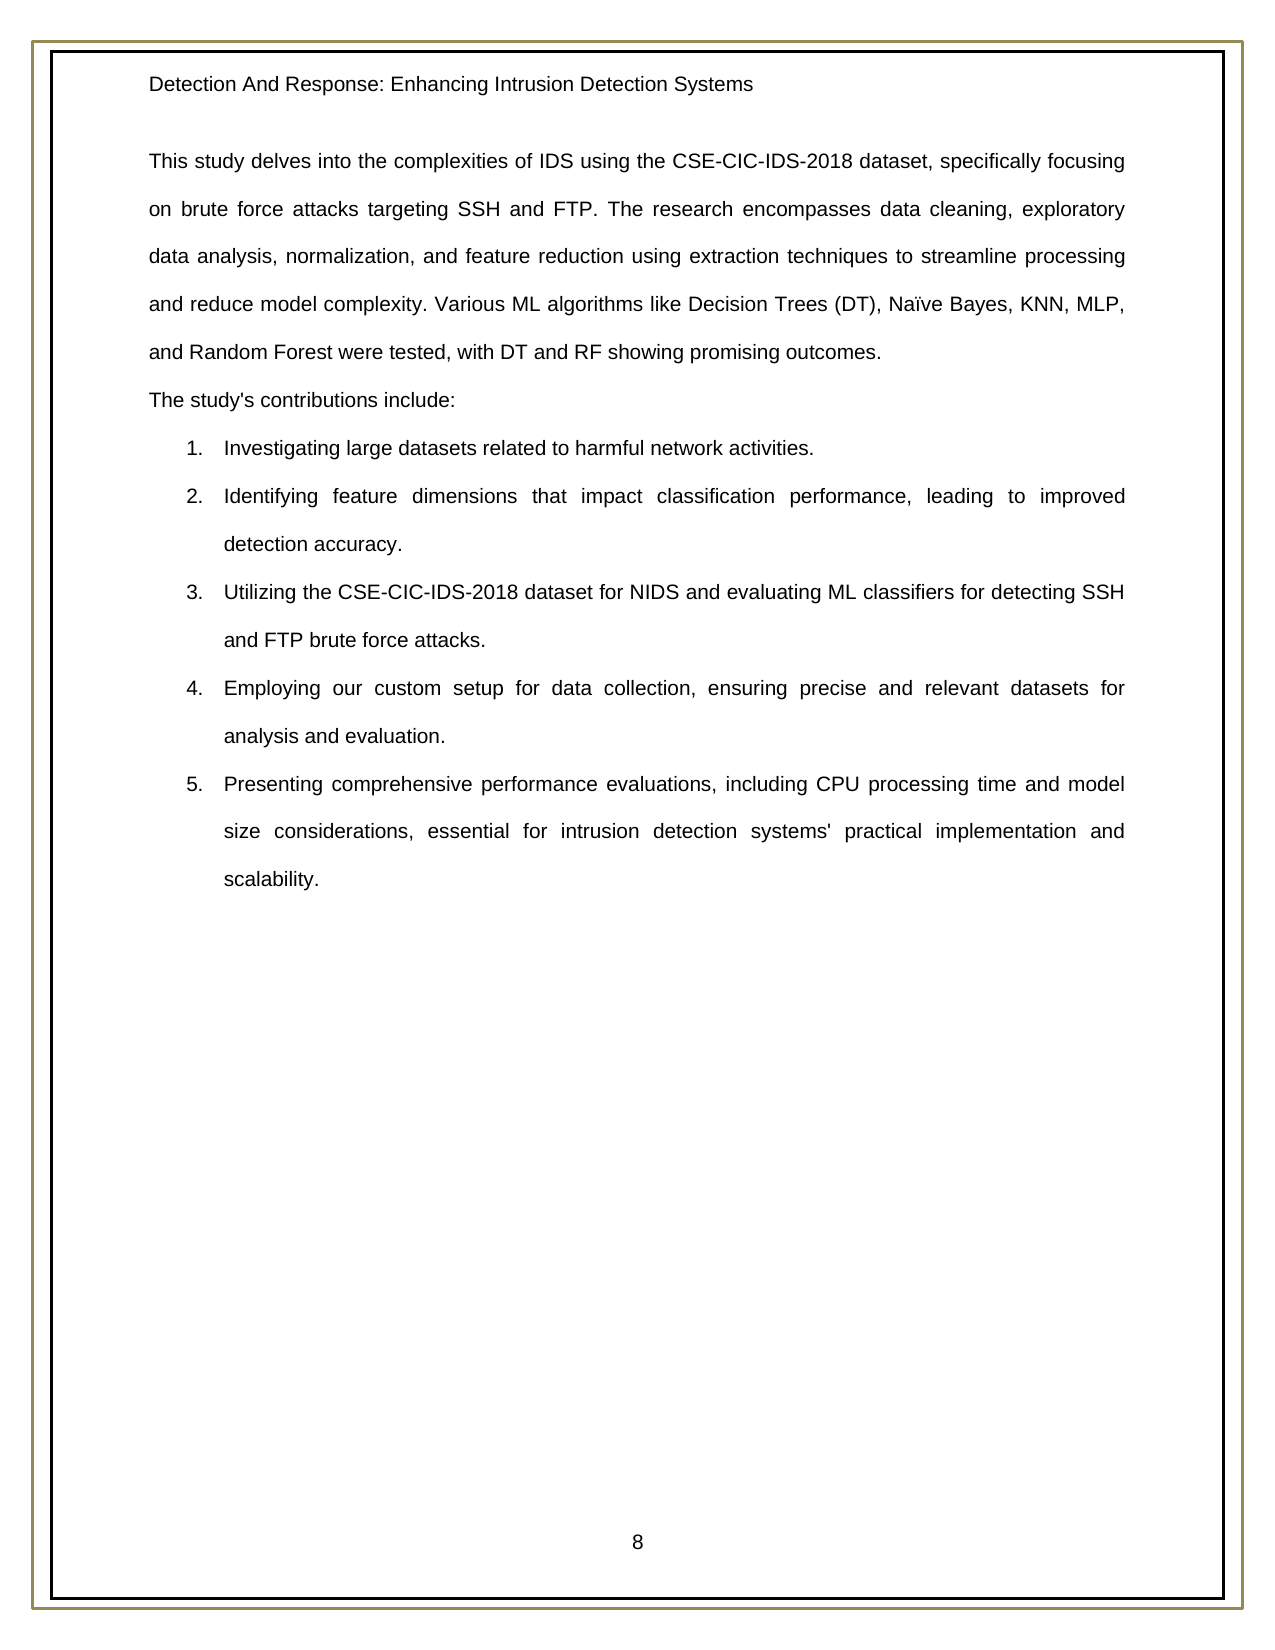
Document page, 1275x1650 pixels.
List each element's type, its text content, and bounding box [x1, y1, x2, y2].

list Presenting comprehensive performance evaluations, including CPU processing time and model size considerations, essential for intrusion detection systems' practical implementation and scalability. [186, 771, 1126, 891]
list Investigating large datasets related to harmful network activities. [186, 436, 1126, 460]
list Utilizing the CSE-CIC-IDS-2018 dataset for NIDS and evaluating ML classifiers for detecting SSH and FTP brute force attacks. [186, 580, 1126, 652]
text The study's contributions include: [148, 388, 1126, 412]
text This study delves into the complexities of IDS using the CSE-CIC-IDS-2018 dataset, specifically focusing on brute force attacks targeting SSH and FTP. The research encompasses data cleaning, exploratory data analysis, normalization, and feature reduction using extraction techniques to streamline processing and reduce model complexity. Various ML algorithms like Decision Trees (DT), Naïve Bayes, KNN, MLP, and Random Forest were tested, with DT and RF showing promising outcomes. [148, 148, 1126, 364]
list Employing our custom setup for data collection, ensuring precise and relevant datasets for analysis and evaluation. [186, 676, 1126, 747]
list Identifying feature dimensions that impact classification performance, leading to improved detection accuracy. [186, 484, 1126, 556]
